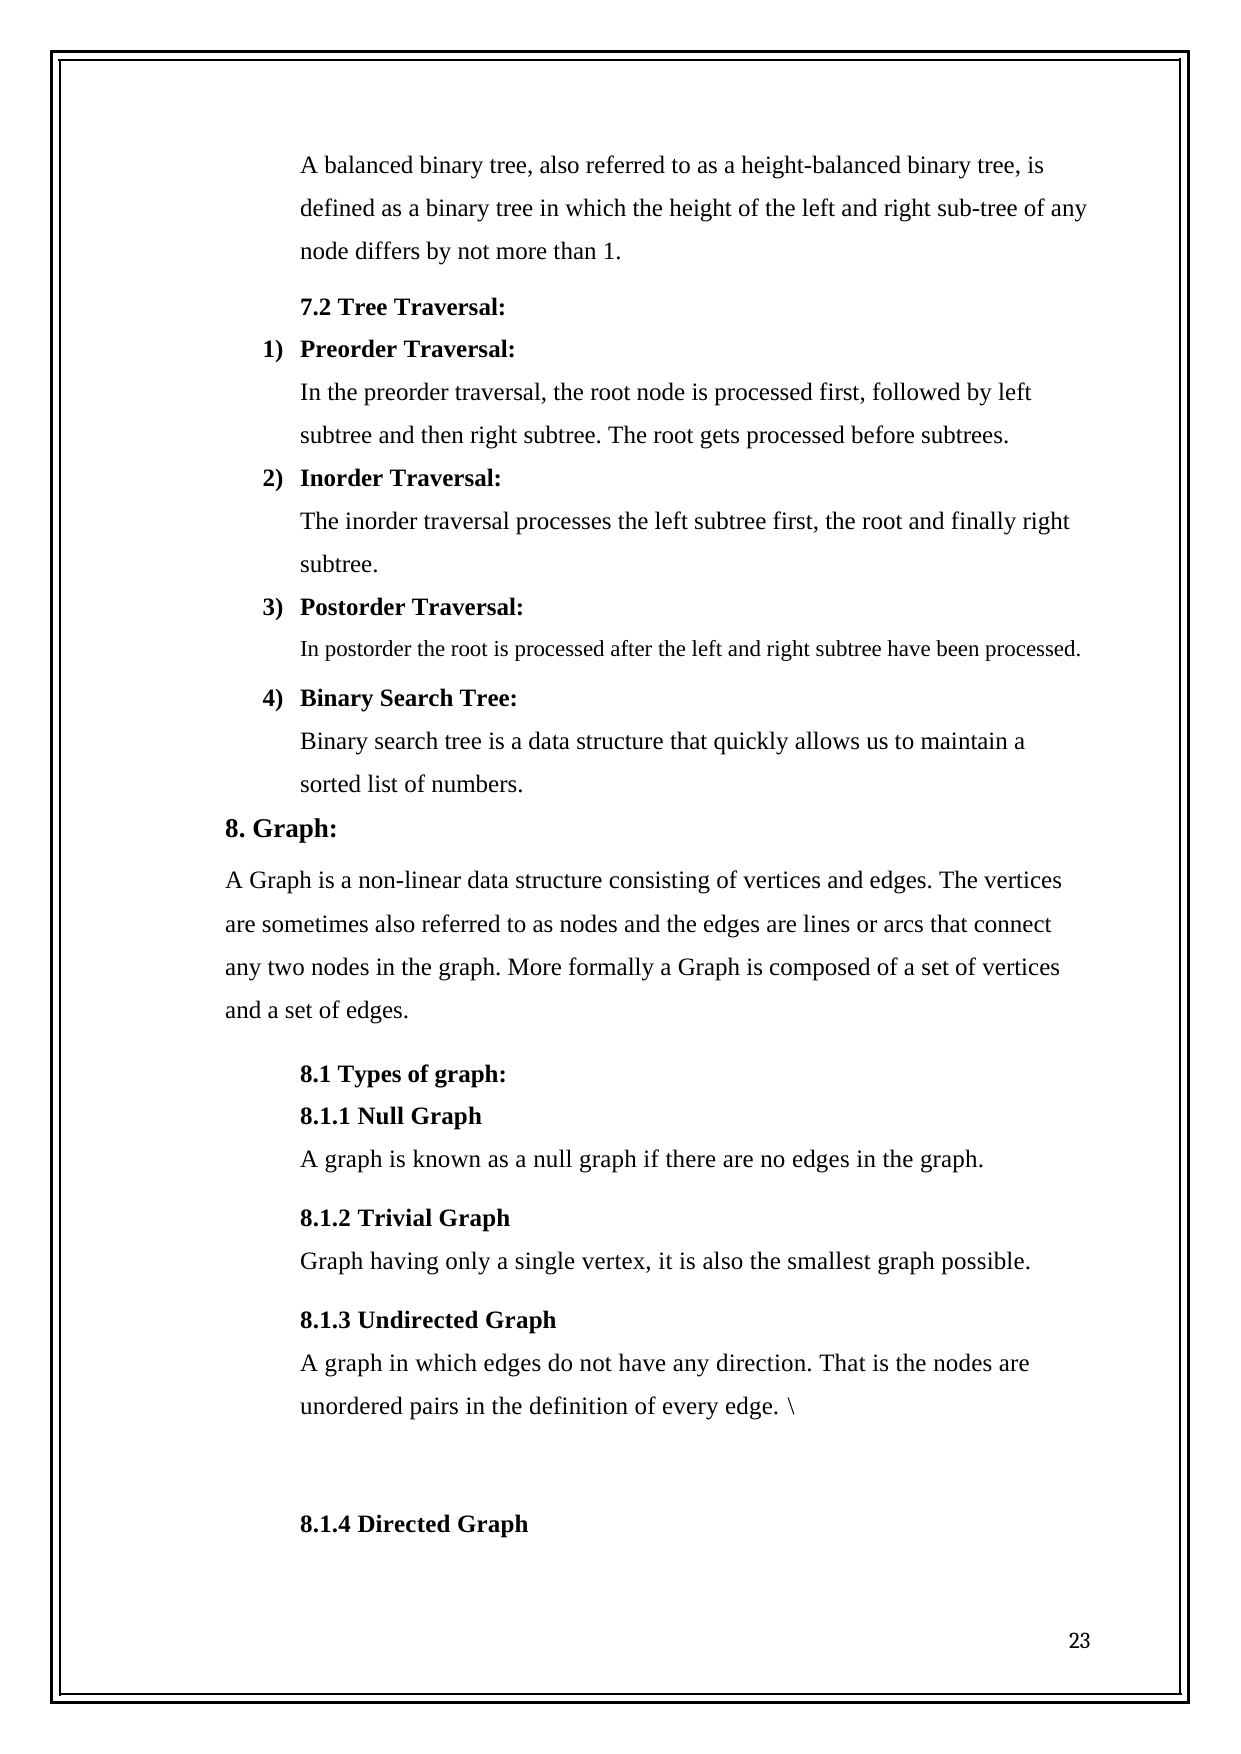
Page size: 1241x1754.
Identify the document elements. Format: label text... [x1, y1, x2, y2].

text 8. Graph: [225, 812, 1090, 843]
subtitle 7.2 Tree Traversal: [300, 292, 1090, 321]
subtitle 8.1.1 Null Graph [300, 1101, 1090, 1130]
subtitle 8.1 Types of graph: [300, 1059, 1090, 1088]
subtitle 8.1.2 Trivial Graph [300, 1203, 1090, 1232]
subtitle 8.1.3 Undirected Graph [300, 1305, 1090, 1334]
list The inorder traversal processes the left subtree first, the root and finally right subtree. [300, 506, 1090, 578]
list A balanced binary tree, also referred to as a height-balanced binary tree, is defined as a binary tree in which the height of the left and right sub-tree of any node differs by not more than 1. [300, 150, 1090, 265]
list In postorder the root is processed after the left and right subtree have been processed. [300, 635, 1090, 661]
text Graph having only a single vertex, it is also the smallest graph possible. [300, 1246, 1090, 1275]
text A Graph is a non-linear data structure consisting of vertices and edges. The vertices are sometimes also referred to as nodes and the edges are lines or arcs that connect any two nodes in the graph. More formally a Graph is composed of a set of vertices and a set of edges. [225, 866, 1090, 1024]
text A graph in which edges do not have any direction. That is the nodes are unordered pairs in the definition of every edge. \ [300, 1348, 1090, 1420]
subtitle Preorder Traversal: [262, 334, 1090, 363]
text A graph is known as a null graph if there are no edges in the graph. [300, 1144, 1090, 1173]
list In the preorder traversal, the root node is processed first, followed by left subtree and then right subtree. The root gets processed before subtrees. [300, 377, 1090, 449]
subtitle Binary Search Tree: [262, 683, 1090, 712]
subtitle Inorder Traversal: [262, 463, 1090, 492]
subtitle Postorder Traversal: [262, 592, 1090, 621]
list Binary search tree is a data structure that quickly allows us to maintain a sorted list of numbers. [300, 726, 1090, 798]
subtitle 8.1.4 Directed Graph [300, 1509, 1090, 1538]
